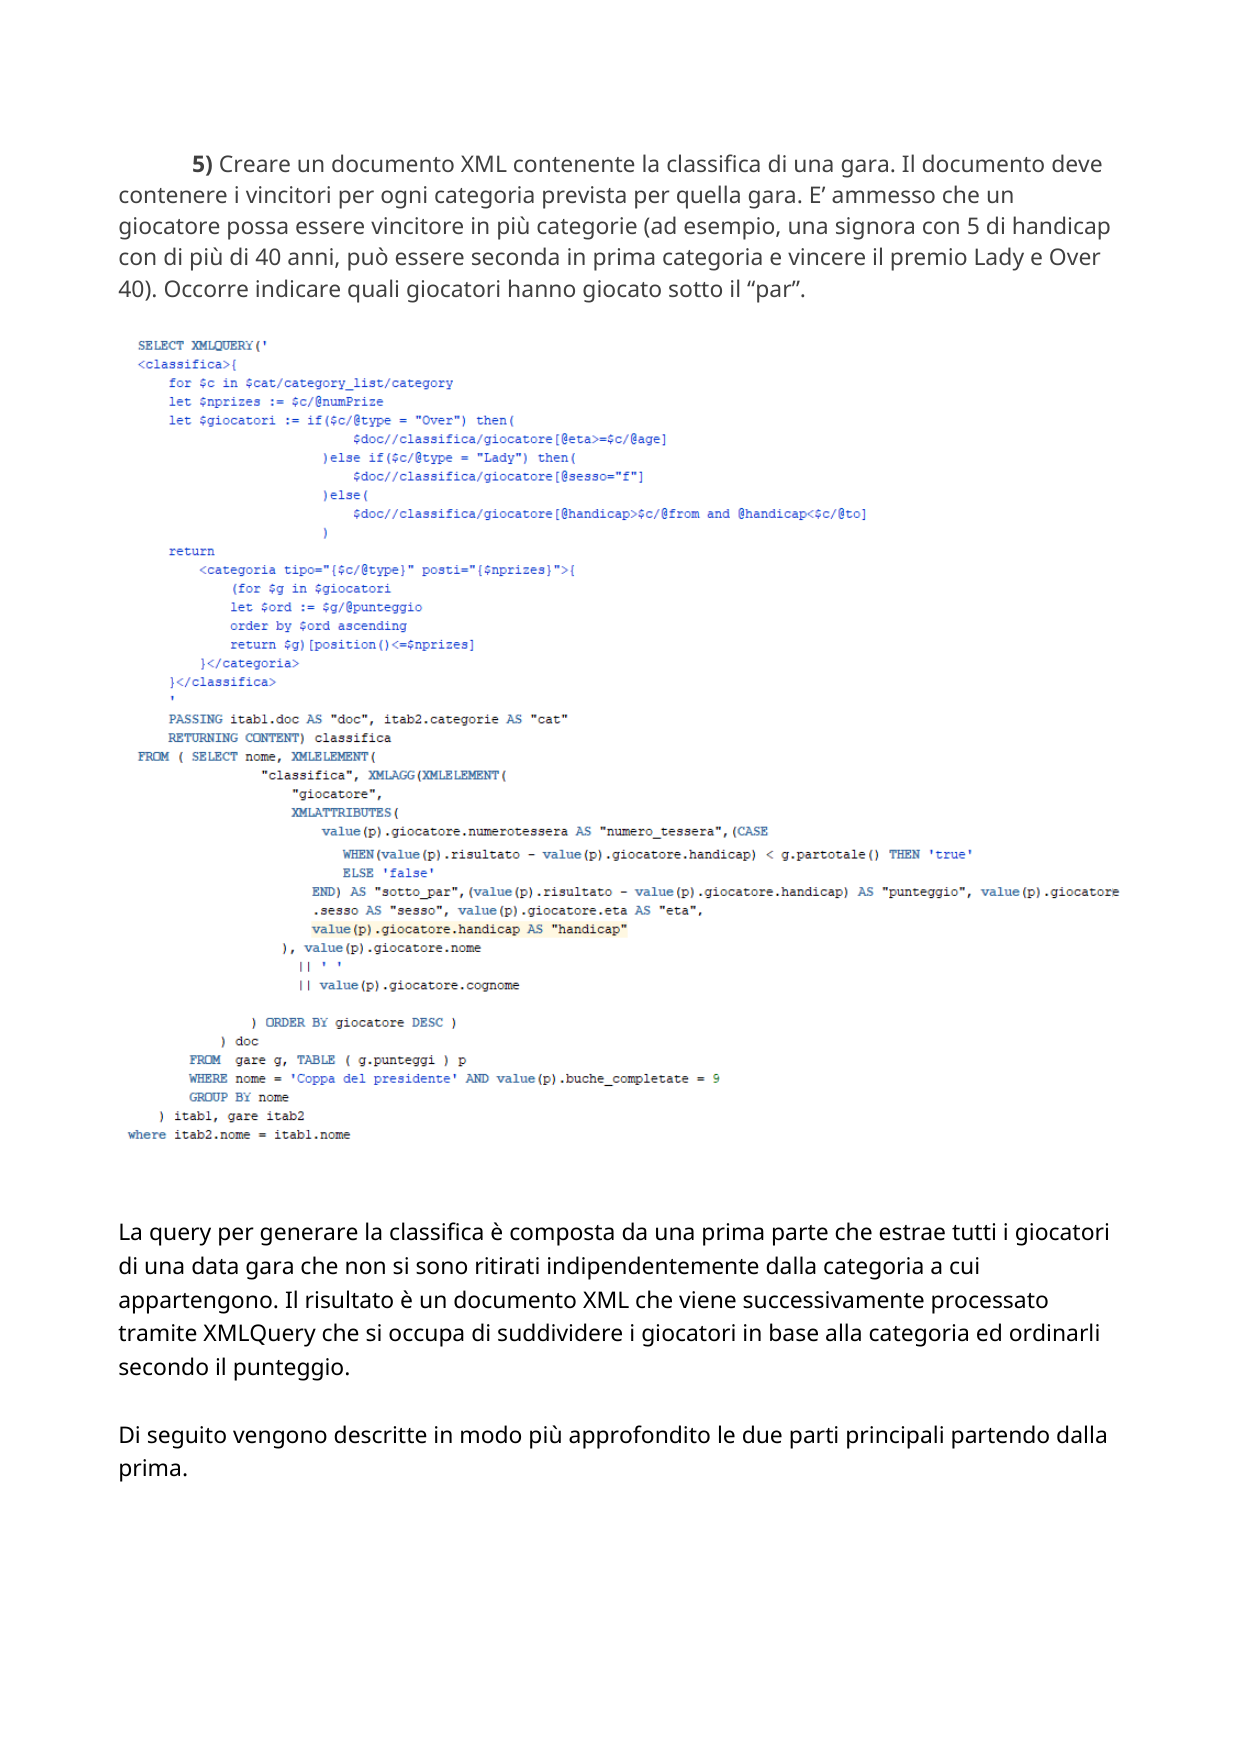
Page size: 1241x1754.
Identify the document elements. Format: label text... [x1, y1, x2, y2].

text La query per generare la classifica è composta da una prima parte che estrae tutti i giocatori di una data gara che non si sono ritirati indipendentemente dalla categoria a cui appartengono. Il risultato è un documento XML che viene successivamente processato tramite XMLQuery che si occupa di suddividere i giocatori in base alla categoria ed ordinarli secondo il punteggio. Di seguito vengono descritte in modo più approfondito le due parti principali partendo dalla prima. [118, 1216, 1122, 1483]
picture [118, 330, 1122, 1149]
list 5) Creare un documento XML contenente la classifica di una gara. Il documento deve contenere i vincitori per ogni categoria prevista per quella gara. E’ ammesso che un giocatore possa essere vincitore in più categorie (ad esempio, una signora con 5 di handicap con di più di 40 anni, può essere seconda in prima categoria e vincere il premio Lady e Over 40). Occorre indicare quali giocatori hanno giocato sotto il “par”. [118, 148, 1122, 304]
